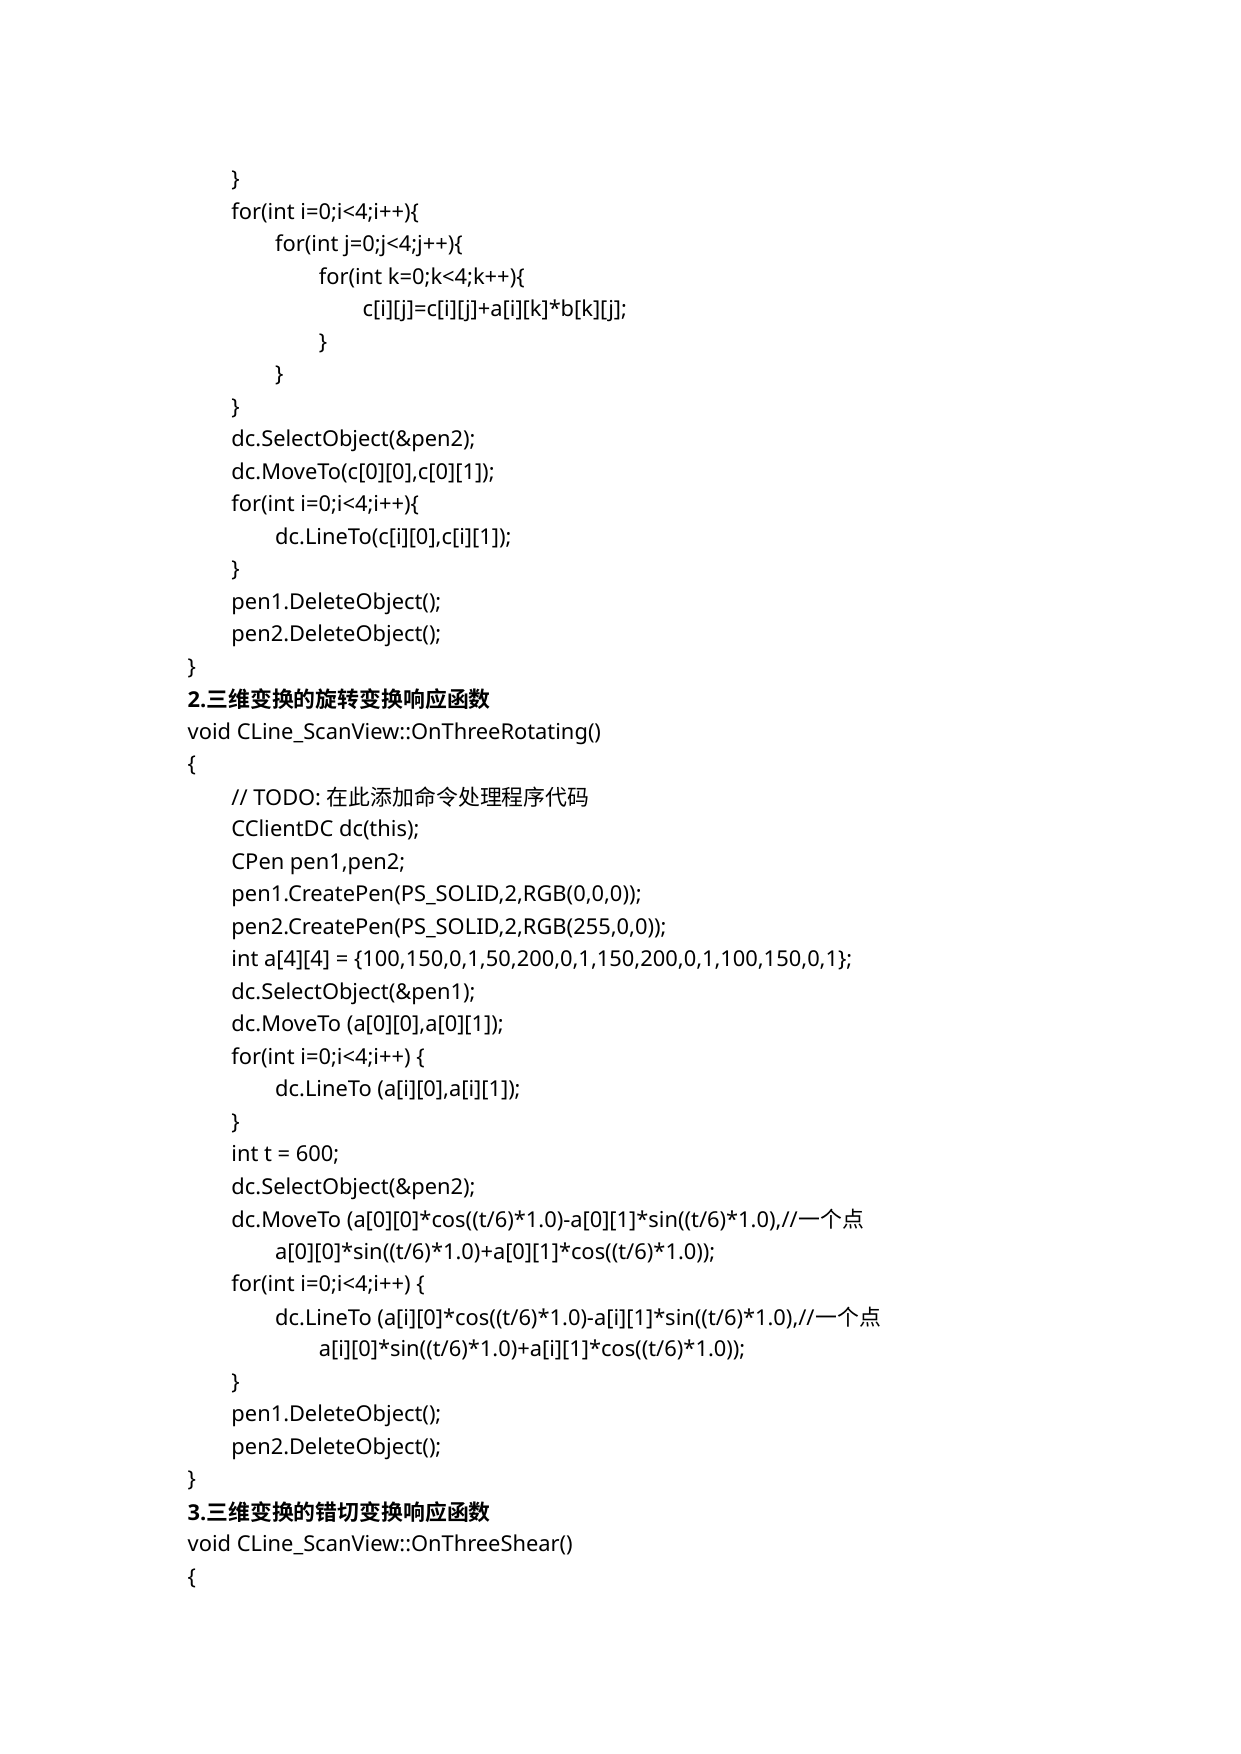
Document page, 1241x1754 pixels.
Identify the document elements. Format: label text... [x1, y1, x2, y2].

text CClientDC dc(this); [187, 812, 1053, 844]
text 2.三维变换的旋转变换响应函数 [187, 682, 1053, 714]
text dc.SelectObject(&pen2); [187, 1169, 1053, 1202]
text } [187, 357, 1053, 389]
text for(int i=0;i<4;i++) { [187, 1039, 1053, 1072]
text } [187, 1462, 1053, 1494]
text } [187, 1104, 1053, 1137]
text int a[4][4] = {100,150,0,1,50,200,0,1,150,200,0,1,100,150,0,1}; [187, 942, 1053, 974]
text pen2.DeleteObject(); [187, 617, 1053, 649]
text } [187, 389, 1053, 422]
text { [187, 747, 1053, 779]
text dc.SelectObject(&pen1); [187, 974, 1053, 1007]
text dc.SelectObject(&pen2); [187, 422, 1053, 454]
text void CLine_ScanView::OnThreeShear() [187, 1527, 1053, 1559]
text } [187, 324, 1053, 357]
text for(int i=0;i<4;i++){ [187, 194, 1053, 227]
text dc.MoveTo (a[0][0],a[0][1]); [187, 1007, 1053, 1039]
text for(int j=0;j<4;j++){ [187, 227, 1053, 259]
text pen2.CreatePen(PS_SOLID,2,RGB(255,0,0)); [187, 909, 1053, 942]
text } [187, 649, 1053, 682]
text dc.LineTo(c[i][0],c[i][1]); [187, 519, 1053, 552]
text { [187, 1559, 1053, 1592]
text a[0][0]*sin((t/6)*1.0)+a[0][1]*cos((t/6)*1.0)); [187, 1234, 1053, 1267]
text for(int k=0;k<4;k++){ [187, 259, 1053, 292]
text 3.三维变换的错切变换响应函数 [187, 1494, 1053, 1527]
text } [187, 552, 1053, 584]
text pen2.DeleteObject(); [187, 1429, 1053, 1462]
text pen1.DeleteObject(); [187, 1397, 1053, 1429]
text c[i][j]=c[i][j]+a[i][k]*b[k][j]; [187, 292, 1053, 324]
text void CLine_ScanView::OnThreeRotating() [187, 714, 1053, 747]
text int t = 600; [187, 1137, 1053, 1169]
text dc.MoveTo (a[0][0]*cos((t/6)*1.0)-a[0][1]*sin((t/6)*1.0),//一个点 [187, 1202, 1053, 1234]
text } [187, 1364, 1053, 1397]
text // TODO: 在此添加命令处理程序代码 [187, 779, 1053, 812]
text dc.LineTo (a[i][0],a[i][1]); [187, 1072, 1053, 1104]
text CPen pen1,pen2; [187, 844, 1053, 877]
text a[i][0]*sin((t/6)*1.0)+a[i][1]*cos((t/6)*1.0)); [187, 1332, 1053, 1364]
text pen1.CreatePen(PS_SOLID,2,RGB(0,0,0)); [187, 877, 1053, 909]
text } [187, 162, 1053, 194]
text dc.MoveTo(c[0][0],c[0][1]); [187, 454, 1053, 487]
text pen1.DeleteObject(); [187, 584, 1053, 617]
text for(int i=0;i<4;i++) { [187, 1267, 1053, 1299]
text dc.LineTo (a[i][0]*cos((t/6)*1.0)-a[i][1]*sin((t/6)*1.0),//一个点 [187, 1299, 1053, 1332]
text for(int i=0;i<4;i++){ [187, 487, 1053, 519]
